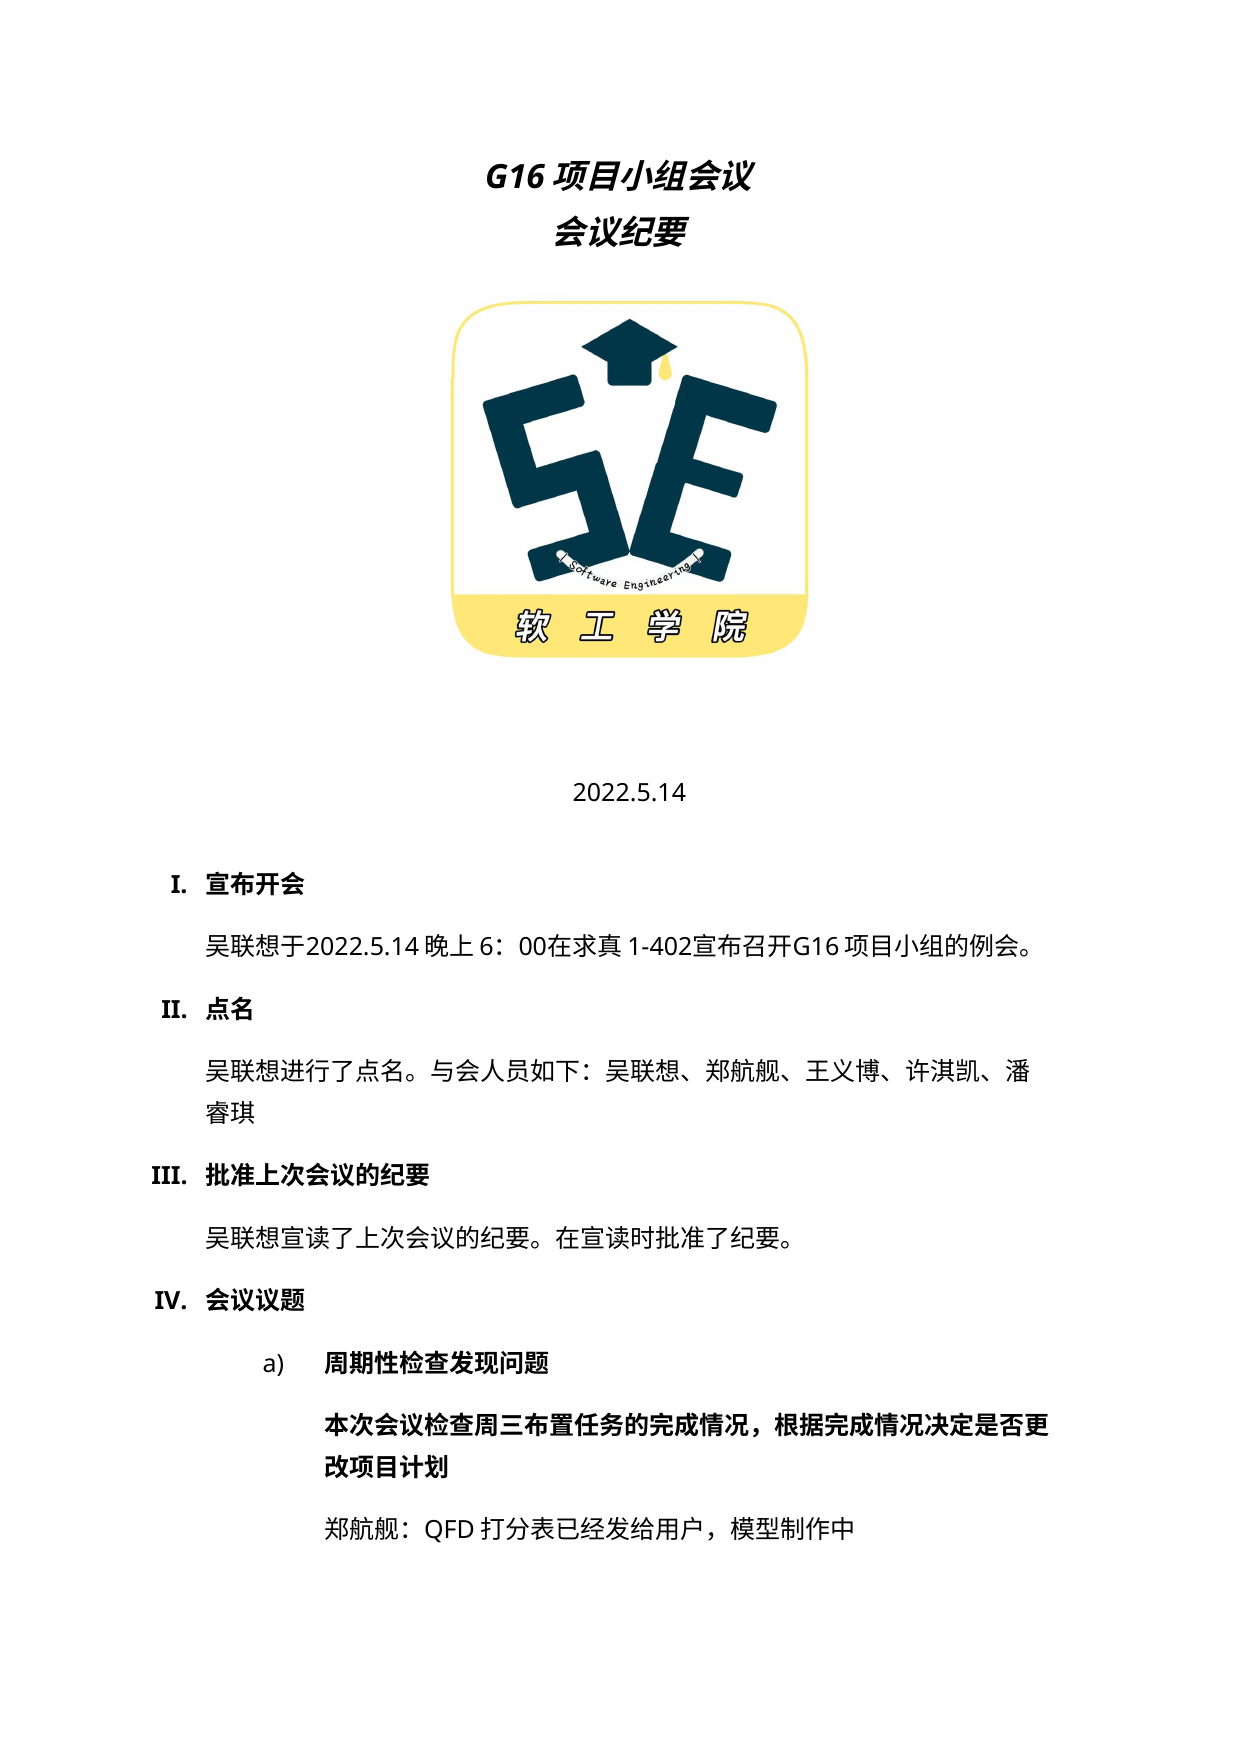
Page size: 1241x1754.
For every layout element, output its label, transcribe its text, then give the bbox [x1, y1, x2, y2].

list 本次会议检查周三布置任务的完成情况，根据完成情况决定是否更改项目计划 [324, 1406, 1053, 1484]
subtitle G16项目小组会议 [187, 150, 1053, 198]
list 周期性检查发现问题 [262, 1343, 1053, 1379]
text 2022.5.14晚上6：00求真1-402G16项目小组。 [206, 927, 1053, 963]
text 2022.5.14 [206, 775, 1053, 809]
text 吴联想、郑航舰、王义博、许淇凯、潘睿琪 [206, 1052, 1053, 1129]
list 郑航舰：QFD打分表已经发给用户，模型制作中 [324, 1510, 1053, 1546]
picture [402, 267, 856, 720]
list 会议议题 [187, 1281, 1053, 1317]
